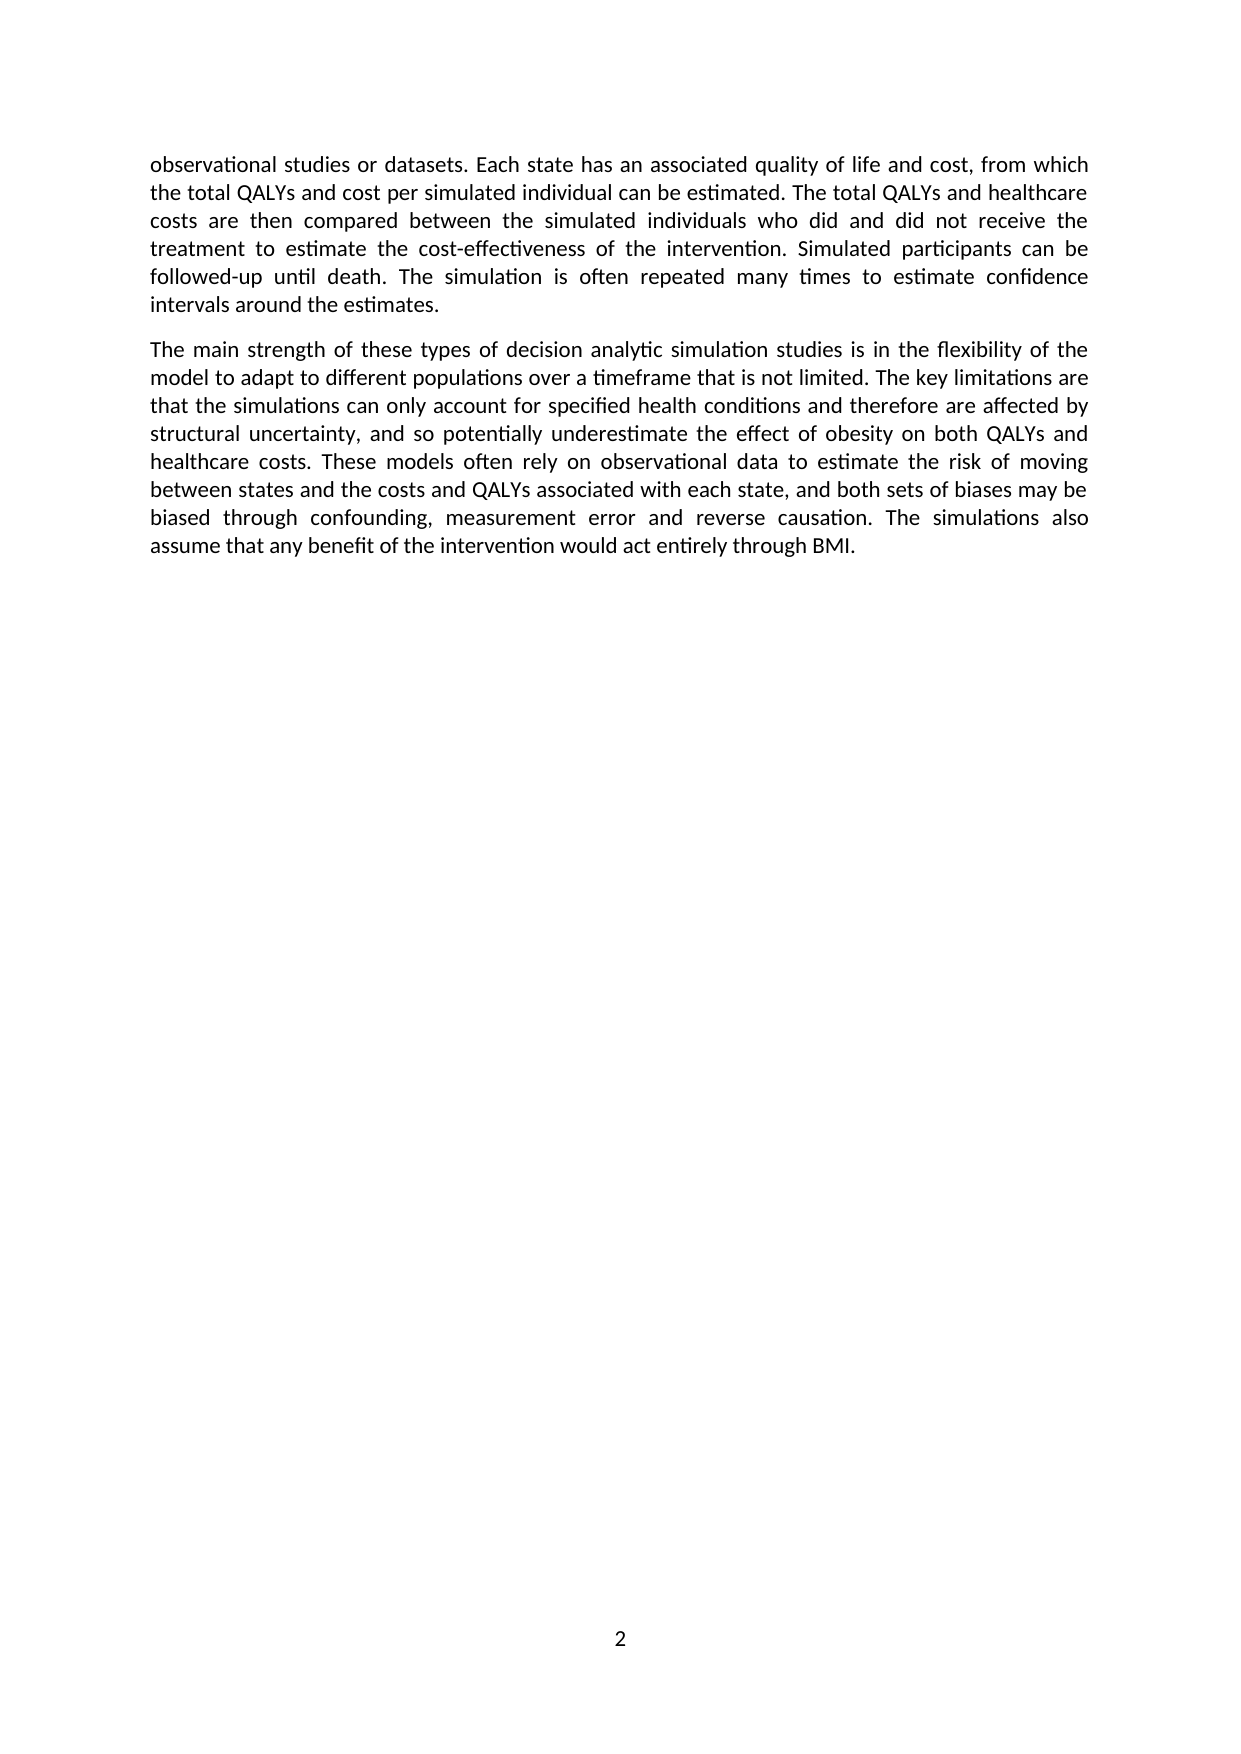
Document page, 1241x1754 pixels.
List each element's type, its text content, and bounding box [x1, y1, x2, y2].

text The main strength of these types of decision analytic simulation studies is in the flexibility of the model to adapt to different populations over a timeframe that is not limited. The key limitations are that the simulations can only account for specified health conditions and therefore are affected by structural uncertainty, and so potentially underestimate the effect of obesity on both QALYs and healthcare costs. These models often rely on observational data to estimate the risk of moving between states and the costs and QALYs associated with each state, and both sets of biases may be biased through confounding, measurement error and reverse causation. The simulations also assume that any benefit of the intervention would act entirely through BMI. [150, 335, 1090, 559]
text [150, 150, 1090, 318]
